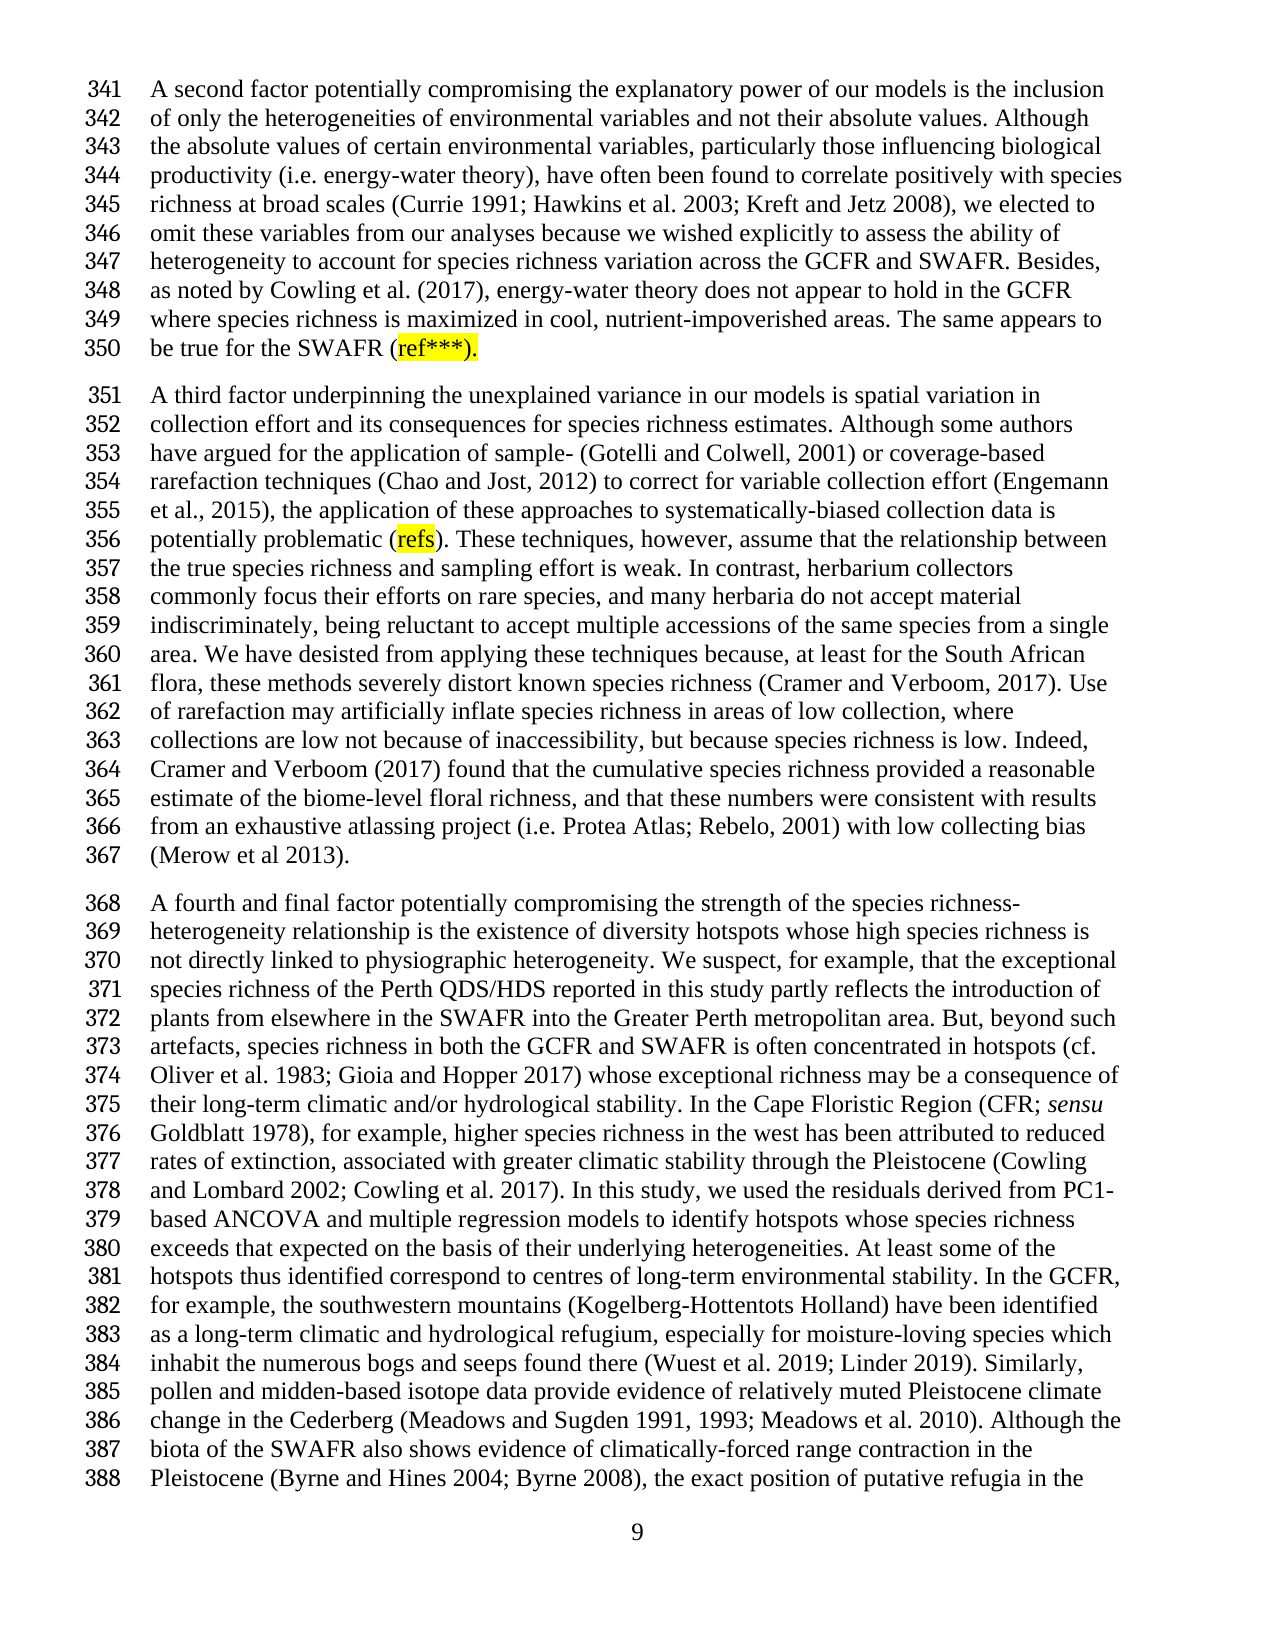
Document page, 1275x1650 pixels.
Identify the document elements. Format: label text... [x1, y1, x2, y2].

text A third factor underpinning the unexplained variance in our models is spatial variation in collection effort and its consequences for species richness estimates. Although some authors have argued for the application of sample- (Gotelli and Colwell, 2001) or coverage-based rarefaction techniques (Chao and Jost, 2012) to correct for variable collection effort (Engemann et al., 2015), the application of these approaches to systematically-biased collection data is potentially problematic (refs). These techniques, however, assume that the relationship between the true species richness and sampling effort is weak. In contrast, herbarium collectors commonly focus their efforts on rare species, and many herbaria do not accept material indiscriminately, being reluctant to accept multiple accessions of the same species from a single area. We have desisted from applying these techniques because, at least for the South African flora, these methods severely distort known species richness (Cramer and Verboom, 2017). Use of rarefaction may artificially inflate species richness in areas of low collection, where collections are low not because of inaccessibility, but because species richness is low. Indeed, Cramer and Verboom (2017) found that the cumulative species richness provided a reasonable estimate of the biome-level floral richness, and that these numbers were consistent with results from an exhaustive atlassing project (i.e. Protea Atlas; Rebelo, 2001) with low collecting bias (Merow et al 2013). [150, 380, 1125, 869]
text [150, 888, 1125, 1491]
text A second factor potentially compromising the explanatory power of our models is the inclusion of only the heterogeneities of environmental variables and not their absolute values. Although the absolute values of certain environmental variables, particularly those influencing biological productivity (i.e. energy-water theory), have often been found to correlate positively with species richness at broad scales (Currie 1991; Hawkins et al. 2003; Kreft and Jetz 2008), we elected to omit these variables from our analyses because we wished explicitly to assess the ability of heterogeneity to account for species richness variation across the GCFR and SWAFR. Besides, as noted by Cowling et al. (2017), energy-water theory does not appear to hold in the GCFR where species richness is maximized in cool, nutrient-impoverished areas. The same appears to be true for the SWAFR (ref***). [150, 74, 1125, 361]
